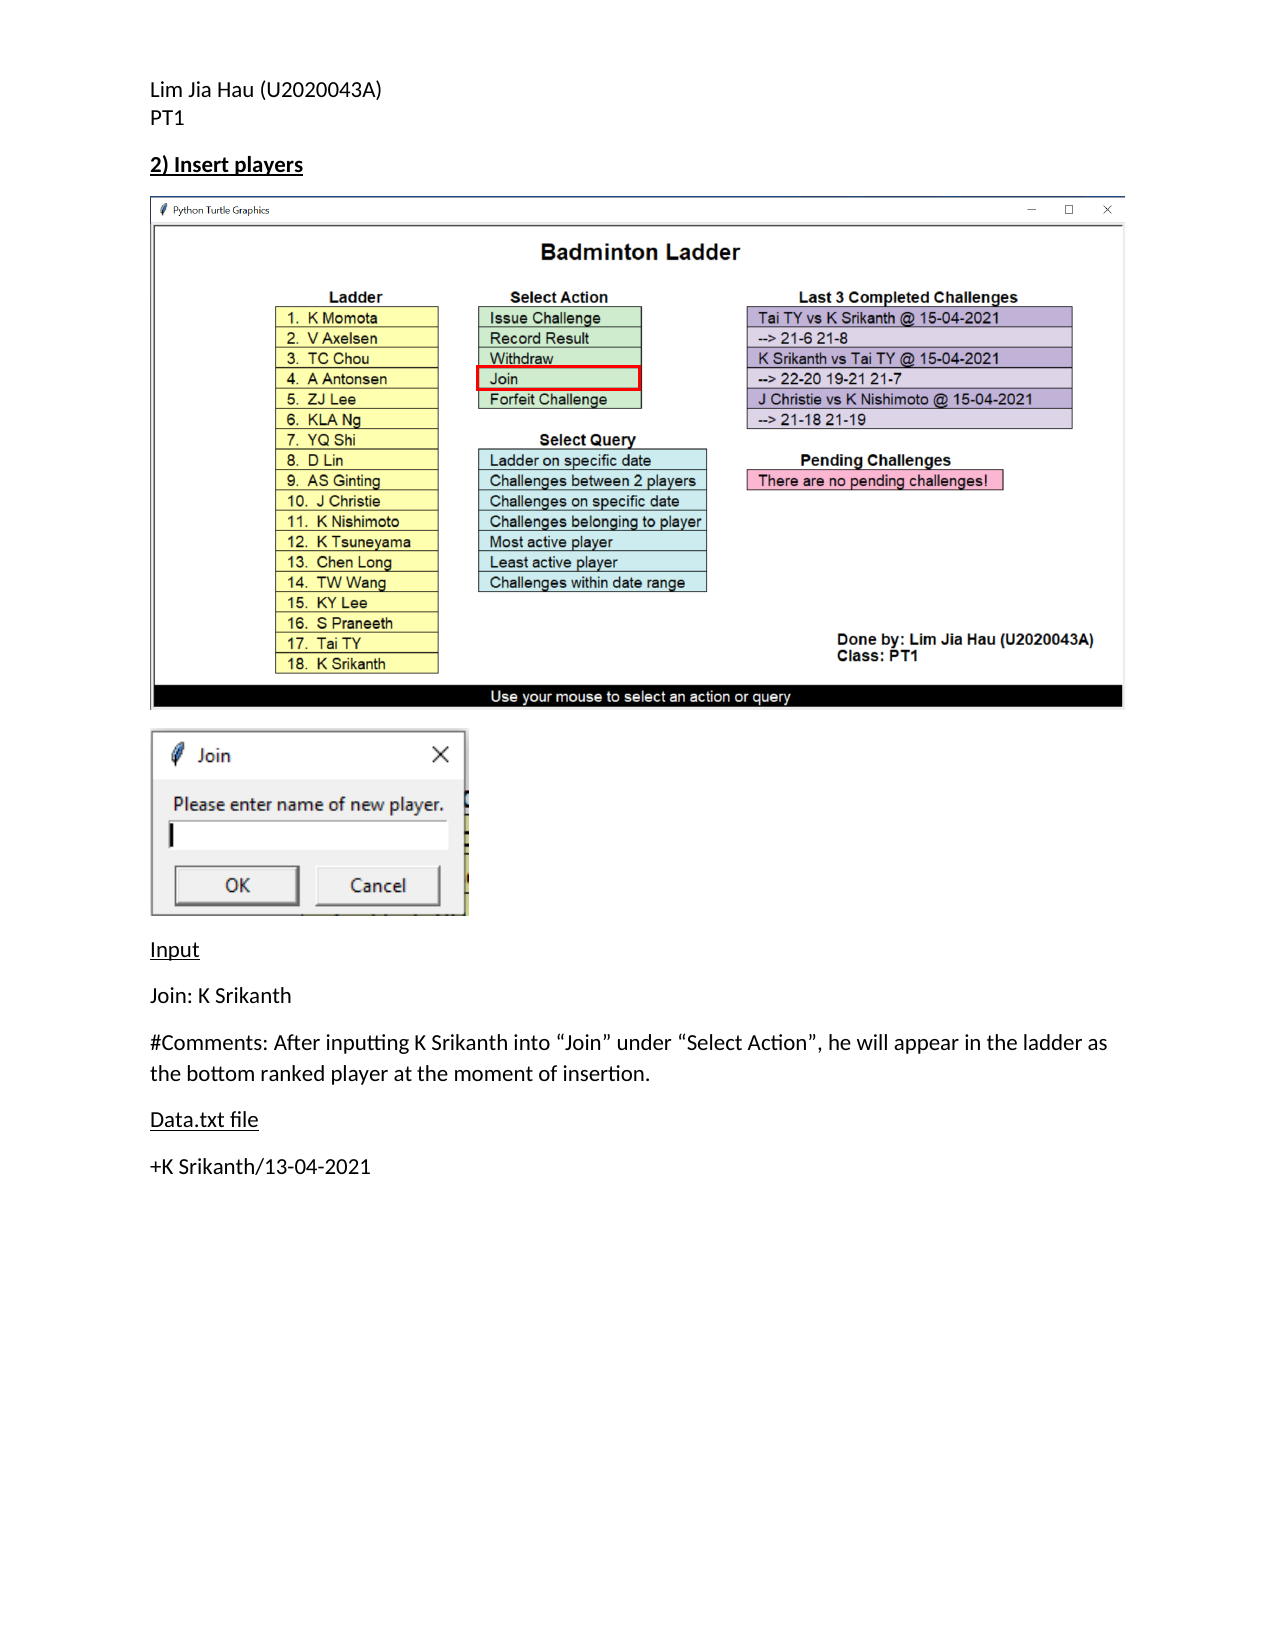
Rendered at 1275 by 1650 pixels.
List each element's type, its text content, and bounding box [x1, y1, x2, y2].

text Join: K Srikanth [150, 982, 1125, 1010]
picture [150, 196, 1125, 710]
text Input [150, 935, 1125, 963]
text Data.txt file [150, 1106, 1125, 1134]
picture [150, 728, 469, 916]
text 2) Insert players [150, 150, 1125, 178]
text #Comments: After inputting K Srikanth into “Join” under “Select Action”, he will appear in the ladder as the bottom ranked player at the moment of insertion. [150, 1028, 1125, 1087]
text +K Srikanth/13-04-2021 [150, 1152, 1125, 1181]
